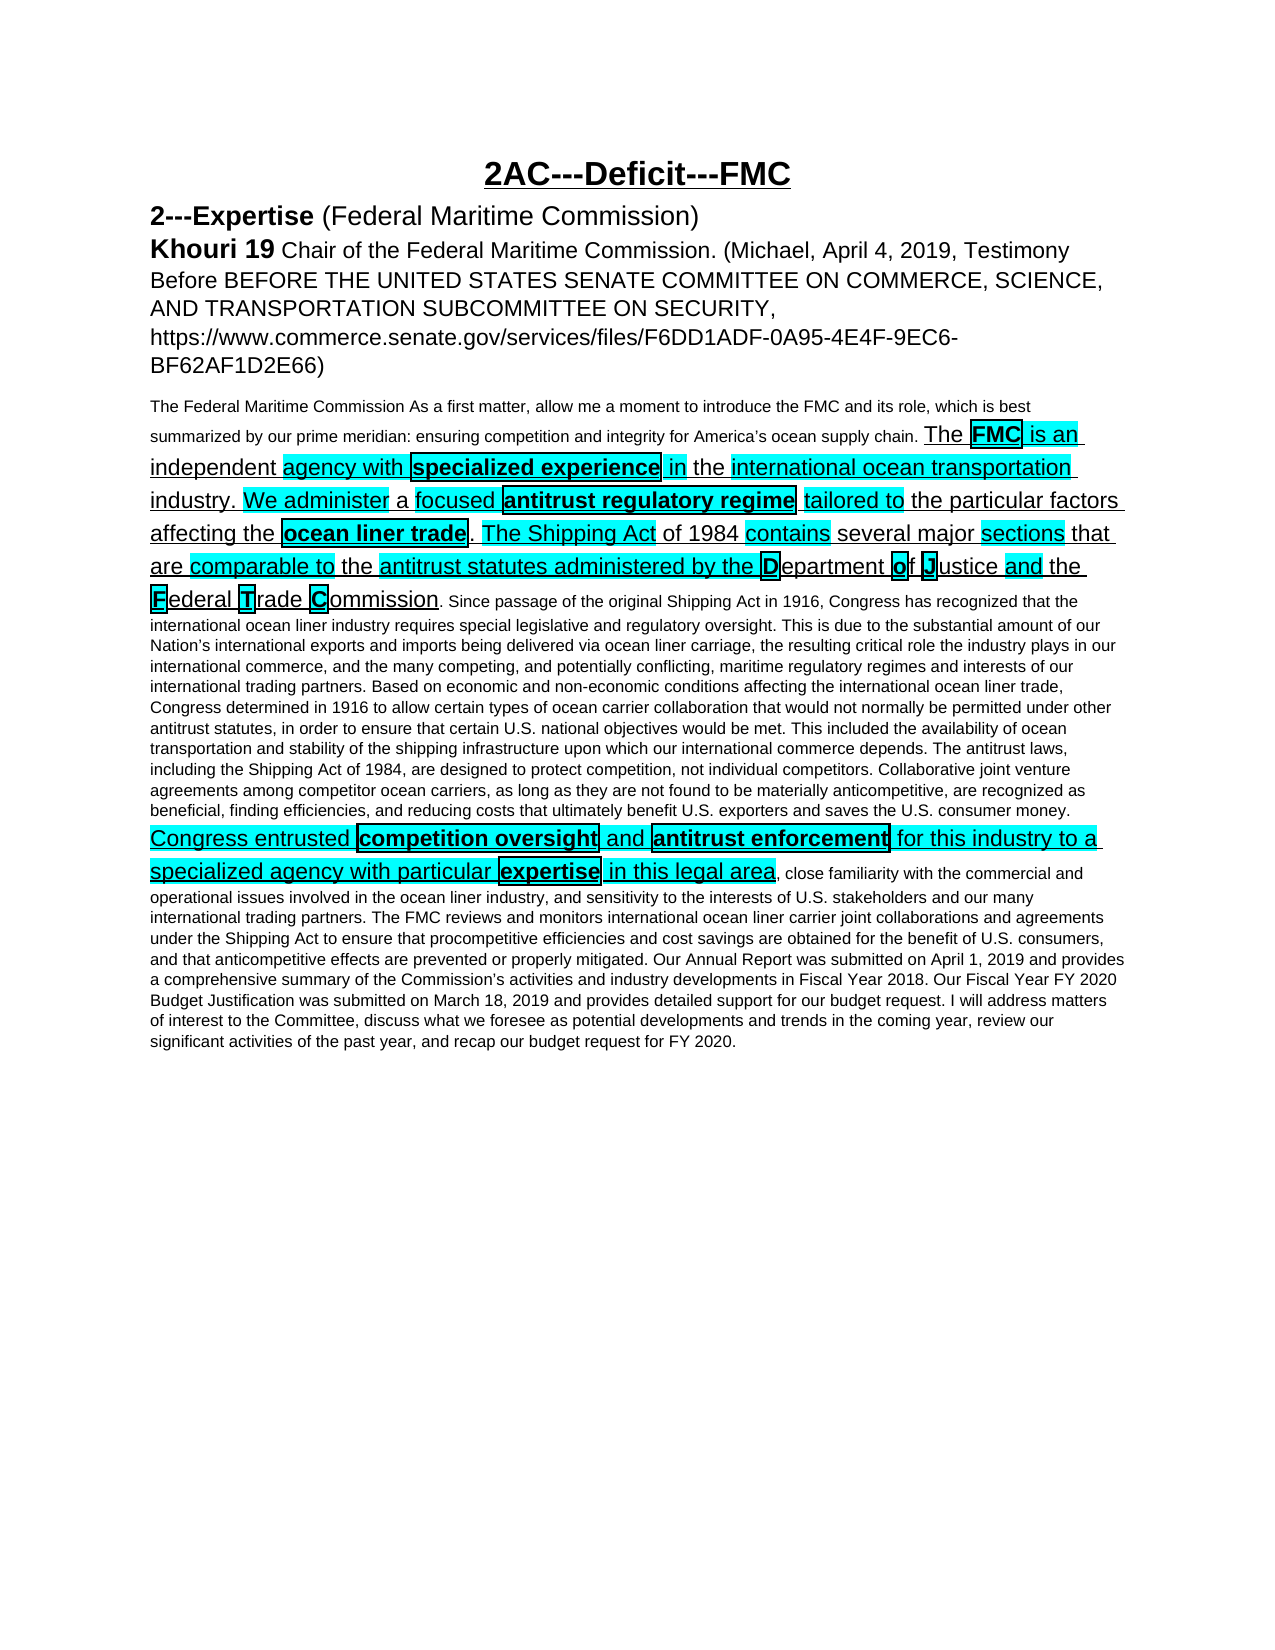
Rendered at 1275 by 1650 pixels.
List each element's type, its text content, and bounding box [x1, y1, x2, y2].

text Khouri 19 Chair of the Federal Maritime Commission. (Michael, April 4, 2019, Testimony Before BEFORE THE UNITED STATES SENATE COMMITTEE ON COMMERCE, SCIENCE, AND TRANSPORTATION SUBCOMMITTEE ON SECURITY, https://www.commerce.senate.gov/services/files/F6DD1ADF-0A95-4E4F-9EC6-BF62AF1D2E66) [150, 233, 1125, 378]
text The Federal Maritime Commission As a first matter, allow me a moment to introduce the FMC and its role, which is best summarized by our prime meridian: ensuring competition and integrity for America’s ocean supply chain. The FMC is an independent agency with specialized experience in the international ocean transportation industry. We administer a focused antitrust regulatory regime tailored to the particular factors affecting the ocean liner trade. The Shipping Act of 1984 contains several major sections that are comparable to the antitrust statutes administered by the Department of Justice and the Federal Trade Commission. Since passage of the original Shipping Act in 1916, Congress has recognized that the international ocean liner industry requires special legislative and regulatory oversight. This is due to the substantial amount of our Nation’s international exports and imports being delivered via ocean liner carriage, the resulting critical role the industry plays in our international commerce, and the many competing, and potentially conflicting, maritime regulatory regimes and interests of our international trading partners. Based on economic and non-economic conditions affecting the international ocean liner trade, Congress determined in 1916 to allow certain types of ocean carrier collaboration that would not normally be permitted under other antitrust statutes, in order to ensure that certain U.S. national objectives would be met. This included the availability of ocean transportation and stability of the shipping infrastructure upon which our international commerce depends. The antitrust laws, including the Shipping Act of 1984, are designed to protect competition, not individual competitors. Collaborative joint venture agreements among competitor ocean carriers, as long as they are not found to be materially anticompetitive, are recognized as beneficial, finding efficiencies, and reducing costs that ultimately benefit U.S. exporters and saves the U.S. consumer money. Congress entrusted competition oversight and antitrust enforcement for this industry to a specialized agency with particular expertise in this legal area, close familiarity with the commercial and operational issues involved in the ocean liner industry, and sensitivity to the interests of U.S. stakeholders and our many international trading partners. The FMC reviews and monitors international ocean liner carrier joint collaborations and agreements under the Shipping Act to ensure that procompetitive efficiencies and cost savings are obtained for the benefit of U.S. consumers, and that anticompetitive effects are prevented or properly mitigated. Our Annual Report was submitted on April 1, 2019 and provides a comprehensive summary of the Commission’s activities and industry developments in Fiscal Year 2018. Our Fiscal Year FY 2020 Budget Justification was submitted on March 18, 2019 and provides detailed support for our budget request. I will address matters of interest to the Committee, discuss what we foresee as potential developments and trends in the coming year, review our significant activities of the past year, and recap our budget request for FY 2020. [150, 511, 1125, 1051]
subtitle 2AC---Deficit---FMC [150, 154, 1125, 193]
subtitle 2---Expertise (Federal Maritime Commission) [150, 200, 1125, 231]
